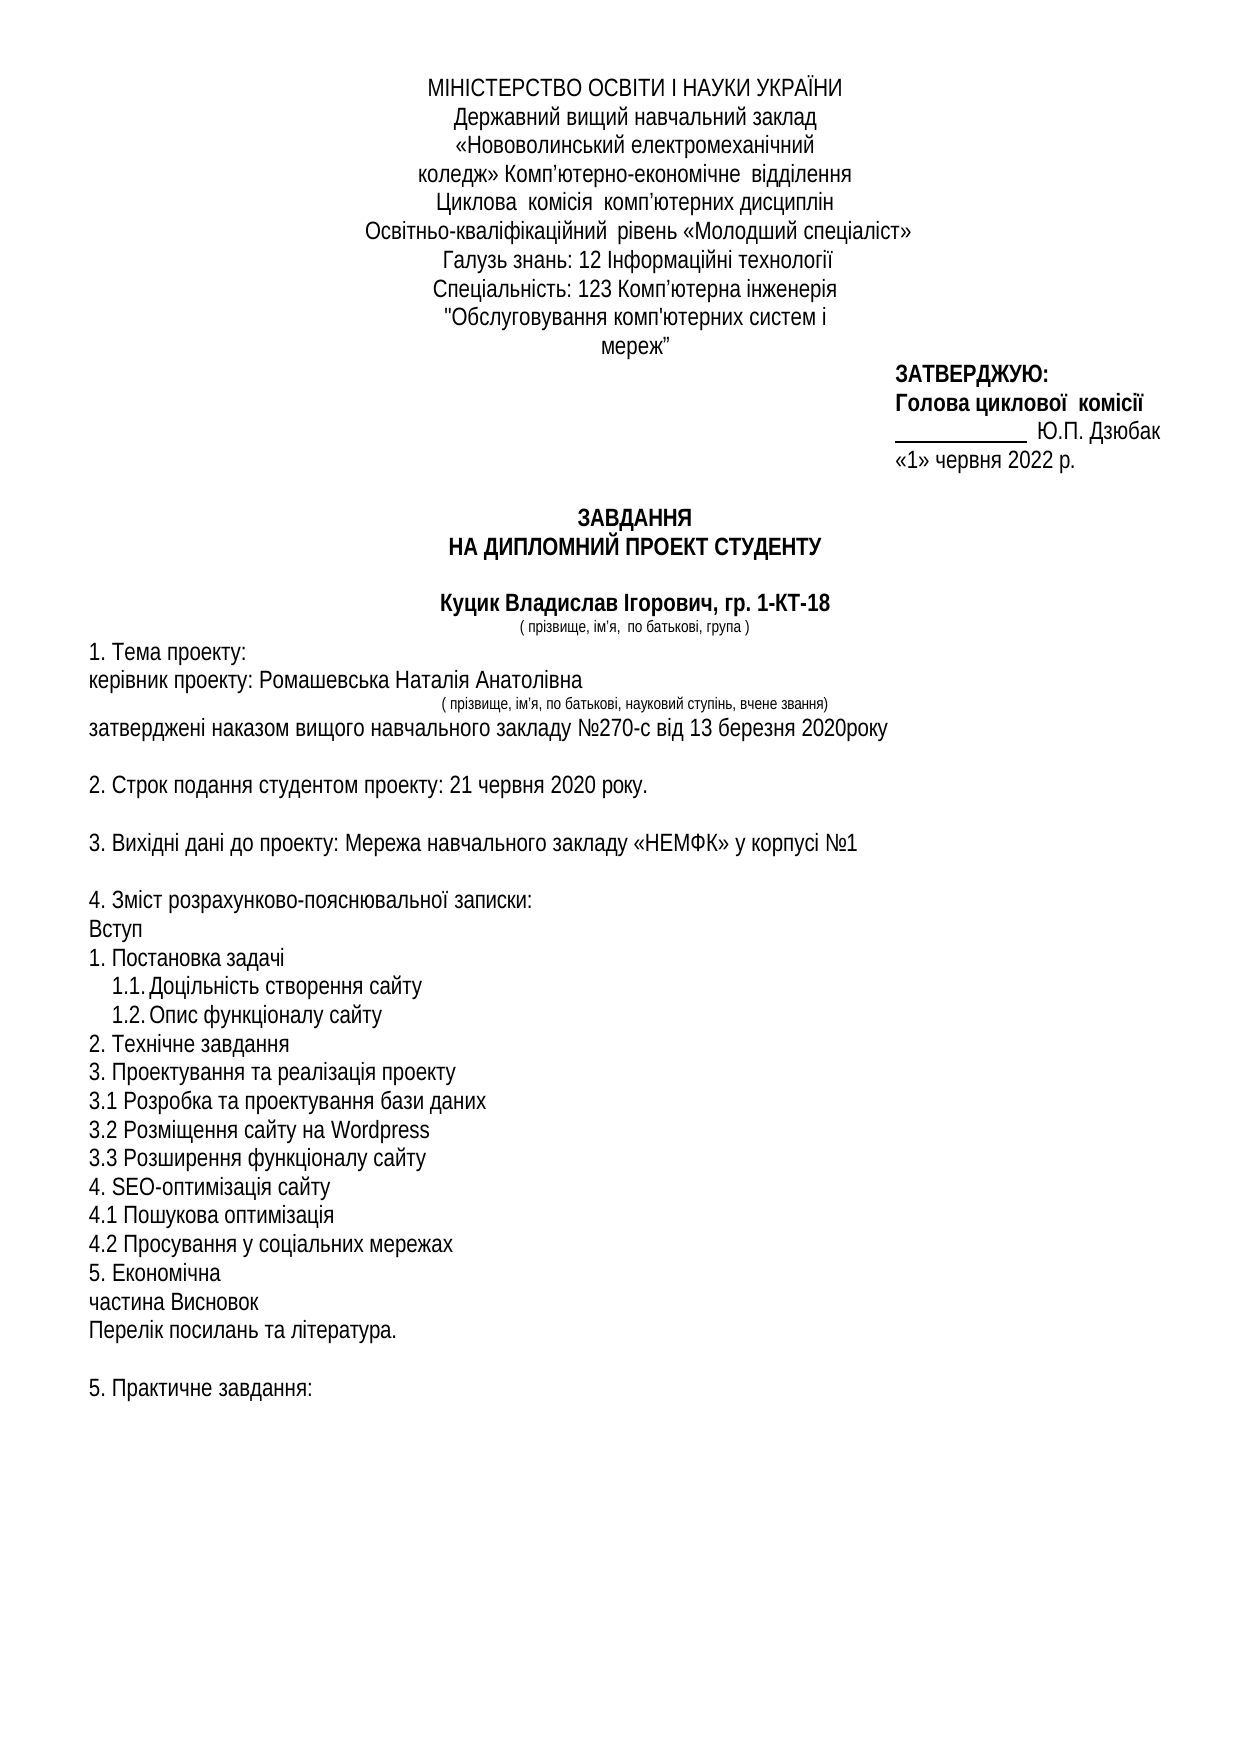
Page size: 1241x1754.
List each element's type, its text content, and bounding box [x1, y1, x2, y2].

text Циклова комісія комп’ютерних дисциплін [412, 188, 858, 216]
text «Нововолинський електромеханічний коледж» Комп’ютерно-економічне відділення [412, 130, 858, 188]
subtitle ЗАТВЕРДЖУЮ: [895, 359, 1180, 388]
subtitle Куцик Владислав Ігорович, гр. 1-КТ-18 [412, 589, 858, 617]
text МІНІСТЕРСТВО ОСВІТИ І НАУКИ УКРАЇНИ [412, 73, 858, 102]
list Практичне завдання: [89, 1372, 1180, 1401]
list Доцільність створення сайту [112, 971, 1180, 1000]
text Державний вищий навчальний заклад [412, 102, 858, 130]
list Технічне завдання [89, 1029, 1180, 1057]
list Проектування та реалізація проекту [89, 1057, 1180, 1086]
text НА ДИПЛОМНИЙ ПРОЕКТ СТУДЕНТУ [412, 532, 858, 560]
list Тема проекту: [89, 637, 1180, 665]
list Строк подання студентом проекту: 21 червня 2020 року. [89, 770, 1180, 799]
text Перелік посилань та література. [89, 1315, 1180, 1344]
text Освітньо-кваліфікаційний рівень «Молодший спеціаліст» Галузь знань: 12 Інформаційні технології [364, 216, 912, 273]
list Пошукова оптимізація [89, 1201, 1180, 1229]
list Зміст розрахунково-пояснювальної записки: [89, 885, 1180, 914]
list Економічна частина Висновок [89, 1258, 302, 1315]
subtitle Голова циклової комісії [895, 388, 1180, 417]
subtitle ЗАВДАННЯ [412, 503, 858, 531]
text затверджені наказом вищого навчального закладу №270-с від 13 березня 2020року [89, 713, 1180, 742]
list Розміщення сайту на Wordpress [89, 1114, 1180, 1143]
text Спеціальність: 123 Комп’ютерна інженерія "Обслуговування комп'ютерних систем і мереж” [407, 274, 863, 359]
list Розробка та проектування бази даних [89, 1086, 1180, 1114]
text Вступ [89, 914, 1180, 942]
text ( прізвище, ім’я, по батькові, група ) [412, 617, 858, 637]
list Вихідні дані до проекту: Мережа навчального закладу «НЕМФК» у корпусі №1 [89, 828, 1180, 856]
list SEO-оптимізація сайту [89, 1172, 1180, 1201]
list Просування у соціальних мережах [89, 1229, 1180, 1258]
list Опис функціоналу сайту [112, 1000, 1180, 1029]
text «1» червня 2022 р. [895, 446, 1180, 474]
text ( прізвище, ім’я, по батькові, науковий ступінь, вчене звання) [412, 694, 858, 713]
list Постановка задачі [89, 942, 1180, 971]
list Розширення функціоналу сайту [89, 1143, 1180, 1172]
text Ю.П. Дзюбак [895, 417, 1180, 446]
text керівник проекту: Ромашевська Наталія Анатолівна [89, 665, 1180, 694]
